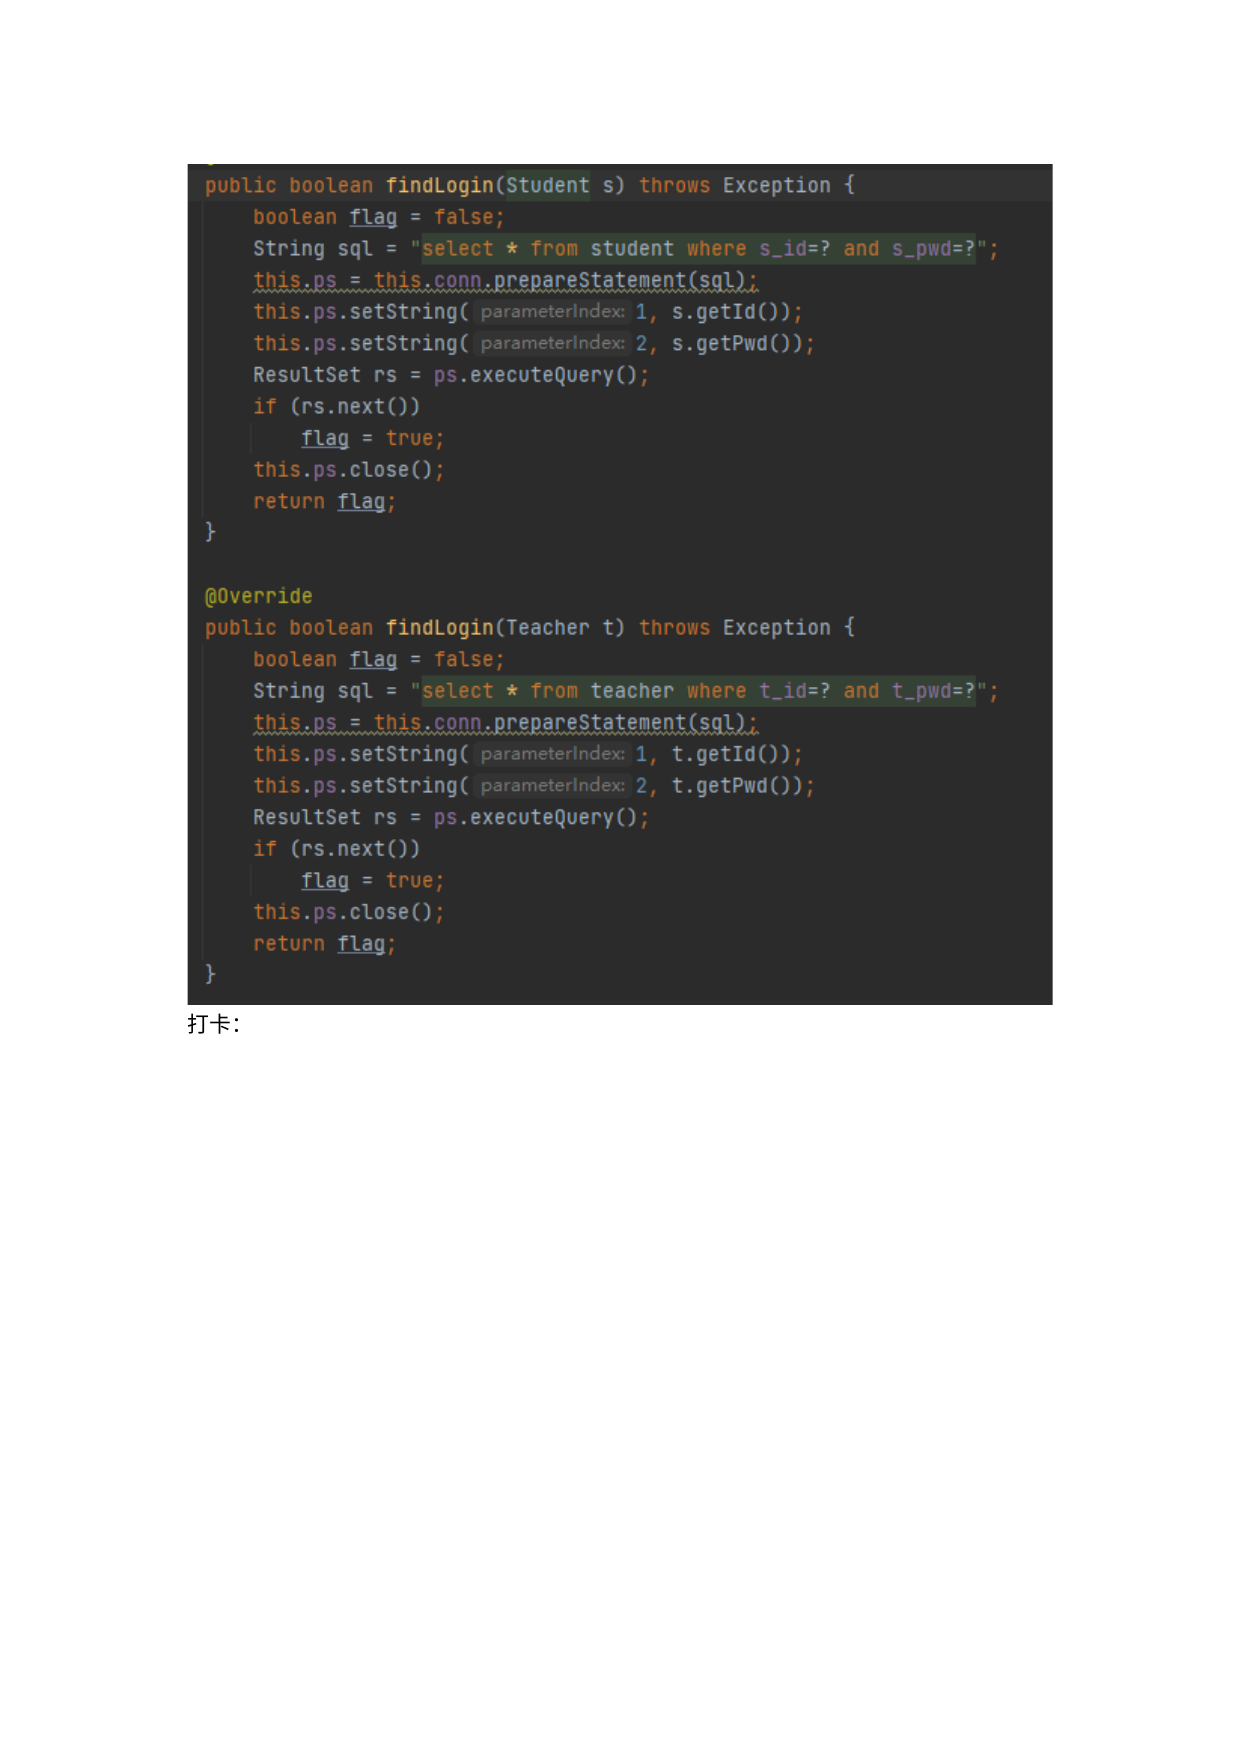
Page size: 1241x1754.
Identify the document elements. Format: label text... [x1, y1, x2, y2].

text 打卡： [187, 1007, 1053, 1039]
picture [187, 164, 1053, 1005]
